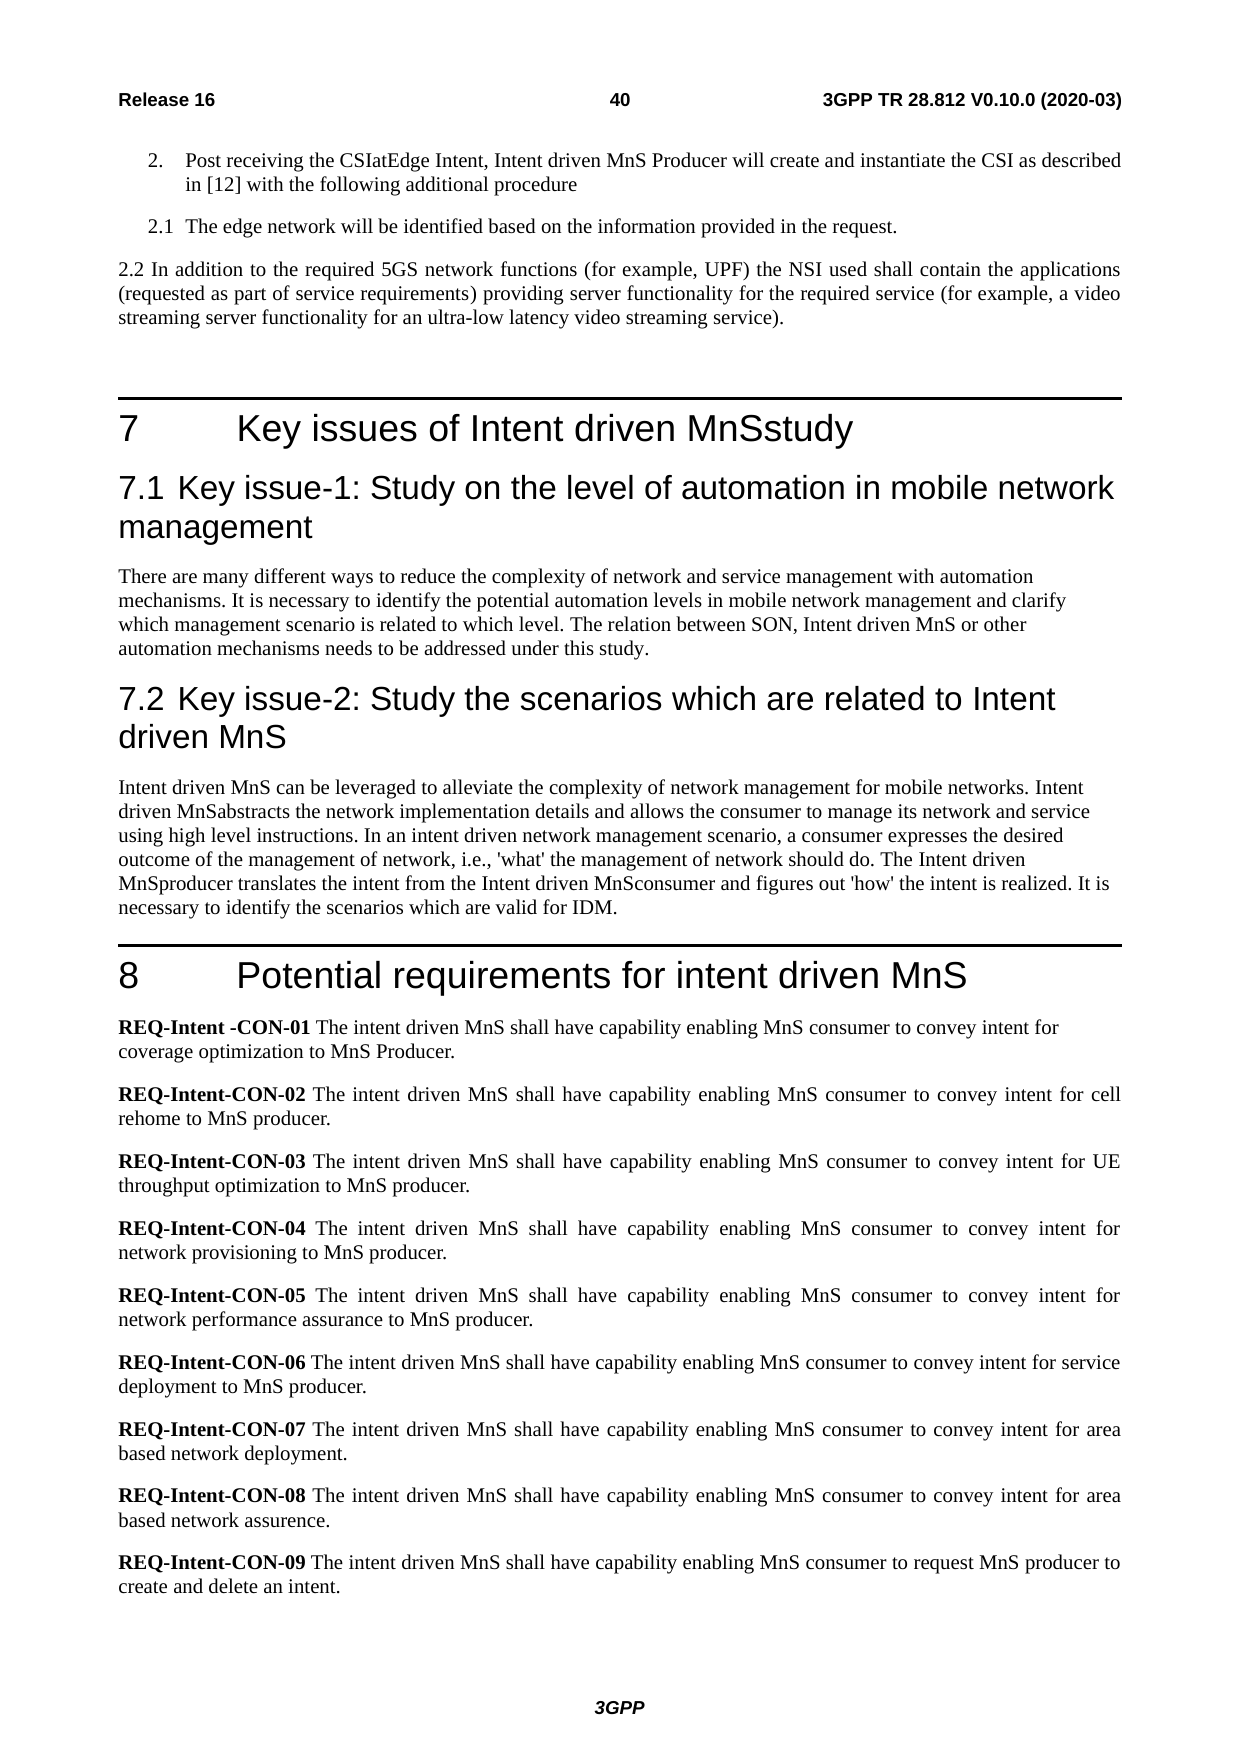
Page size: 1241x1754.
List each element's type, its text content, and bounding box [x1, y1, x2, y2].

text REQ-Intent-CON-06 The intent driven MnS shall have capability enabling MnS consumer to convey intent for service deployment to MnS producer. [118, 1350, 1122, 1398]
text REQ-Intent-CON-07 The intent driven MnS shall have capability enabling MnS consumer to convey intent for area based network deployment. [118, 1417, 1122, 1465]
text REQ-Intent-CON-04 The intent driven MnS shall have capability enabling MnS consumer to convey intent for network provisioning to MnS producer. [118, 1216, 1122, 1264]
subtitle 7.2 Key issue-2: Study the scenarios which are related to Intent driven MnS [118, 679, 1122, 756]
text 2.2 In addition to the required 5GS network functions (for example, UPF) the NSI used shall contain the applications (requested as part of service requirements) providing server functionality for the required service (for example, a video streaming server functionality for an ultra-low latency video streaming service). [118, 257, 1122, 329]
text REQ-Intent -CON-01 The intent driven MnS shall have capability enabling MnS consumer to convey intent for coverage optimization to MnS Producer. [118, 1015, 1122, 1063]
list The edge network will be identified based on the information provided in the request. [148, 214, 1122, 238]
text REQ-Intent-CON-03 The intent driven MnS shall have capability enabling MnS consumer to convey intent for UE throughput optimization to MnS producer. [118, 1149, 1122, 1197]
text Intent driven MnS can be leveraged to alleviate the complexity of network management for mobile networks. Intent driven MnSabstracts the network implementation details and allows the consumer to manage its network and service using high level instructions. In an intent driven network management scenario, a consumer expresses the desired outcome of the management of network, i.e., 'what' the management of network should do. The Intent driven MnSproducer translates the intent from the Intent driven MnSconsumer and figures out 'how' the intent is realized. It is necessary to identify the scenarios which are valid for IDM. [118, 775, 1122, 919]
text REQ-Intent-CON-02 The intent driven MnS shall have capability enabling MnS consumer to convey intent for cell rehome to MnS producer. [118, 1082, 1122, 1130]
text There are many different ways to reduce the complexity of network and service management with automation mechanisms. It is necessary to identify the potential automation levels in mobile network management and clarify which management scenario is related to which level. The relation between SON, Intent driven MnS or other automation mechanisms needs to be addressed under this study. [118, 564, 1122, 660]
text REQ-Intent-CON-09 The intent driven MnS shall have capability enabling MnS consumer to request MnS producer to create and delete an intent. [118, 1550, 1122, 1598]
text REQ-Intent-CON-05 The intent driven MnS shall have capability enabling MnS consumer to convey intent for network performance assurance to MnS producer. [118, 1283, 1122, 1331]
subtitle 7.1 Key issue-1: Study on the level of automation in mobile network management [118, 468, 1122, 545]
subtitle 8 Potential requirements for intent driven MnS [118, 947, 1122, 997]
text REQ-Intent-CON-08 The intent driven MnS shall have capability enabling MnS consumer to convey intent for area based network assurence. [118, 1483, 1122, 1532]
list Post receiving the CSIatEdge Intent, Intent driven MnS Producer will create and instantiate the CSI as described in [12] with the following additional procedure [148, 147, 1122, 196]
subtitle 7 Key issues of Intent driven MnSstudy [118, 400, 1122, 450]
